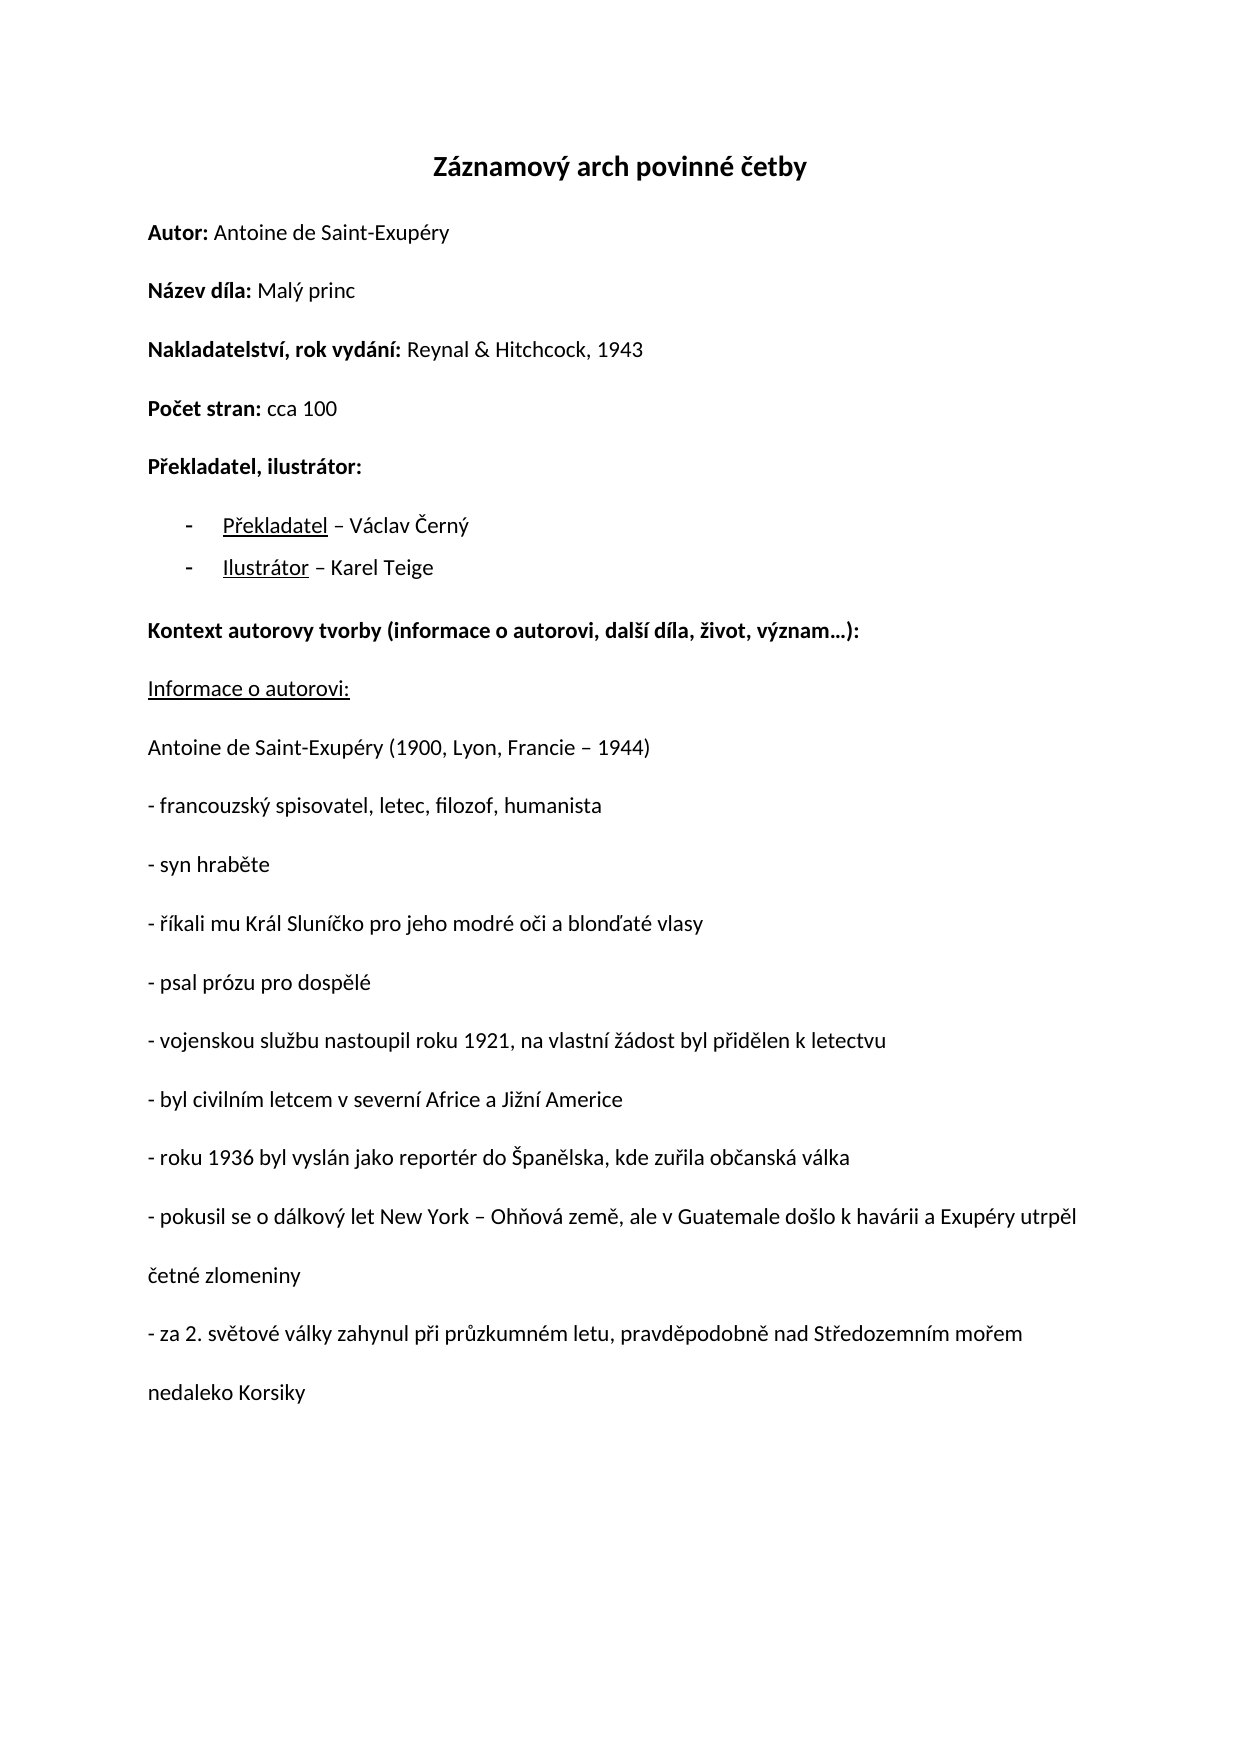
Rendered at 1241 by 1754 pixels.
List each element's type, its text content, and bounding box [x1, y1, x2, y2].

text - psal prózu pro dospělé [148, 968, 1093, 996]
text Antoine de Saint-Exupéry (1900, Lyon, Francie – 1944) [148, 733, 1093, 761]
text nedaleko Korsiky [148, 1378, 1093, 1448]
text - říkali mu Král Sluníčko pro jeho modré oči a blonďaté vlasy [148, 909, 1093, 937]
text Záznamový arch povinné četby [148, 148, 1093, 183]
text Kontext autorovy tvorby (informace o autorovi, další díla, život, význam…): [148, 616, 1093, 644]
text Překladatel, ilustrátor: [148, 452, 1093, 480]
text Informace o autorovi: [148, 674, 1093, 702]
text - francouzský spisovatel, letec, filozof, humanista [148, 792, 1093, 820]
text četné zlomeniny [148, 1261, 1093, 1289]
text - byl civilním letcem v severní Africe a Jižní Americe [148, 1085, 1093, 1113]
text Nakladatelství, rok vydání: Reynal & Hitchcock, 1943 [148, 335, 1093, 363]
text Počet stran: cca 100 [148, 394, 1093, 422]
text - pokusil se o dálkový let New York – Ohňová země, ale v Guatemale došlo k havárii a Exupéry utrpěl [148, 1202, 1093, 1230]
list Překladatel – Václav Černý [185, 511, 1093, 539]
text - za 2. světové války zahynul při průzkumném letu, pravděpodobně nad Středozemním mořem [148, 1319, 1093, 1347]
text - syn hraběte [148, 850, 1093, 878]
list Ilustrátor – Karel Teige [185, 553, 1093, 581]
text - vojenskou službu nastoupil roku 1921, na vlastní žádost byl přidělen k letectvu [148, 1026, 1093, 1054]
text Název díla: Malý princ [148, 276, 1093, 304]
text - roku 1936 byl vyslán jako reportér do Španělska, kde zuřila občanská válka [148, 1143, 1093, 1172]
text Autor: Antoine de Saint-Exupéry [148, 218, 1093, 246]
